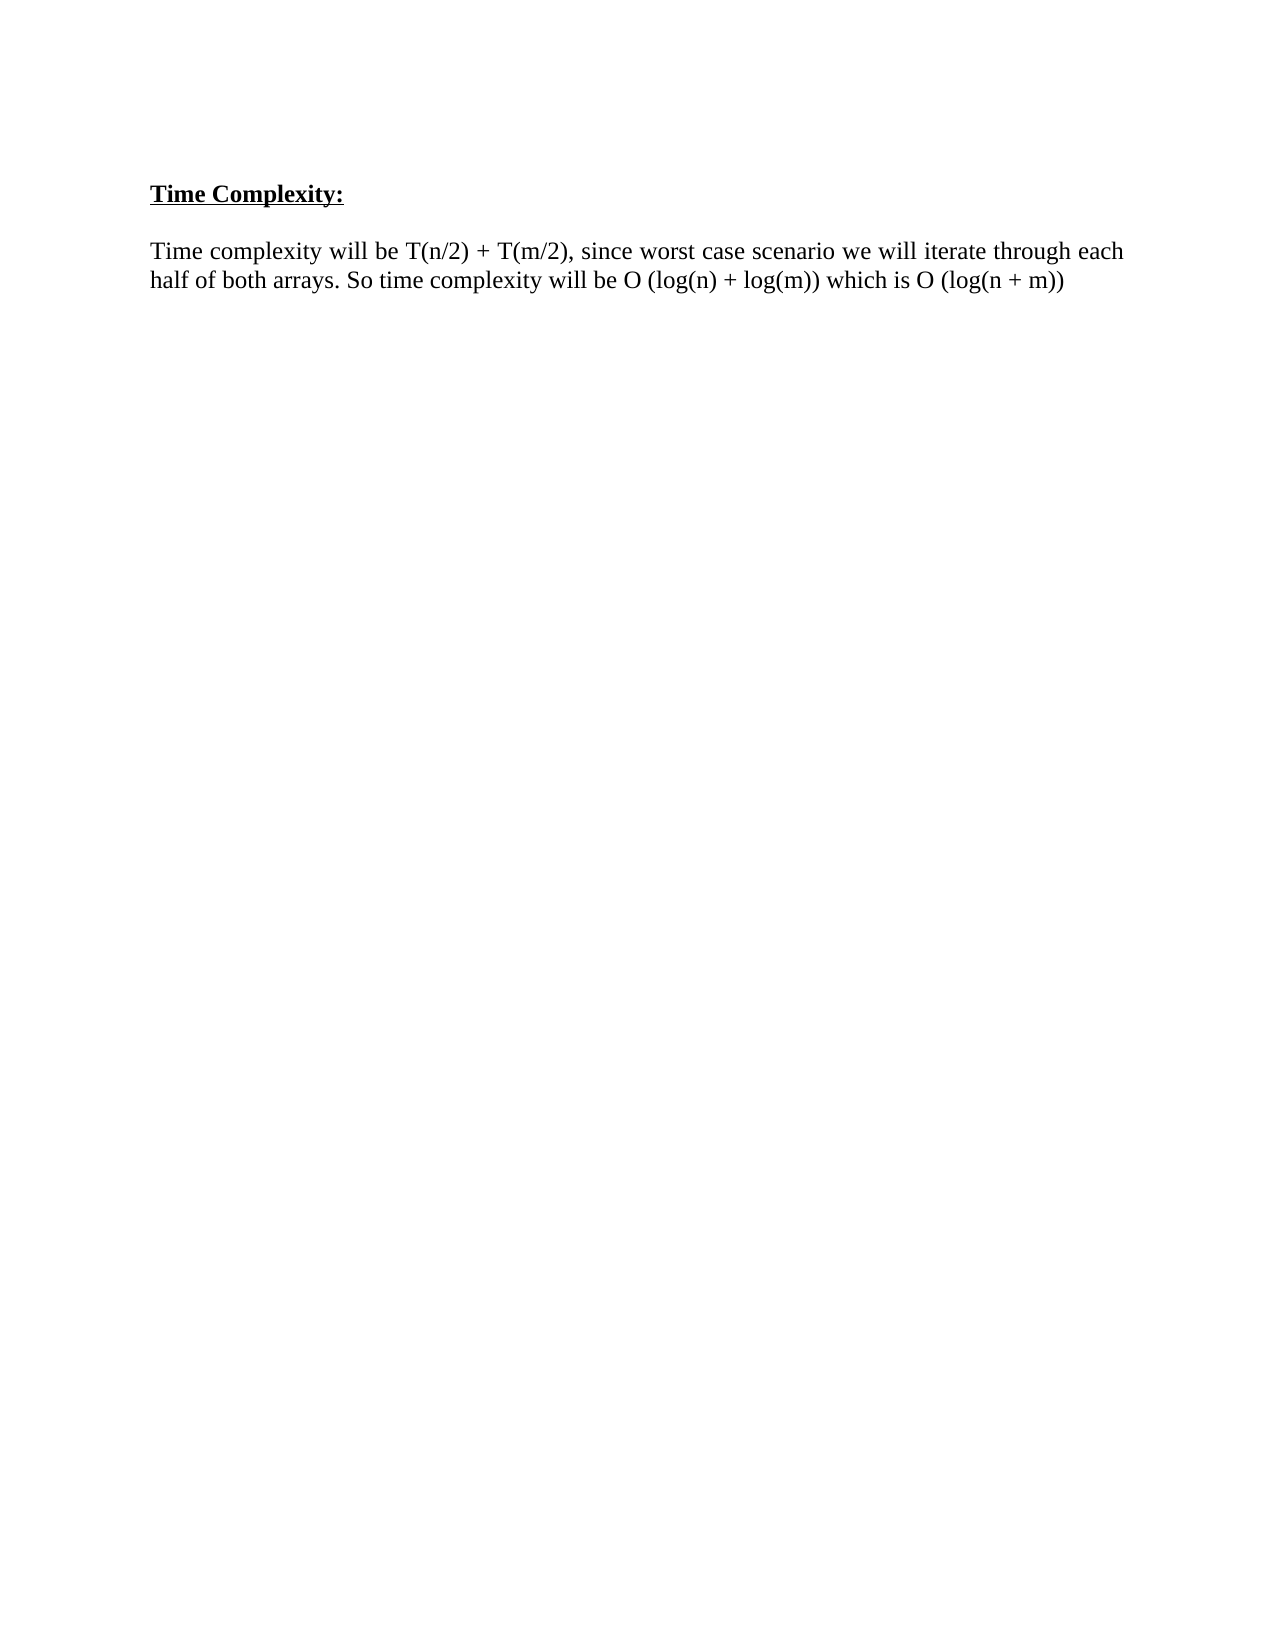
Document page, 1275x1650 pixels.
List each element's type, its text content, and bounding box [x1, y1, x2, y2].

text Time Complexity: [150, 179, 1125, 207]
text Time complexity will be T(n/2) + T(m/2), since worst case scenario we will iterate through each half of both arrays. So time complexity will be O (log(n) + log(m)) which is O (log(n + m)) [150, 236, 1125, 294]
